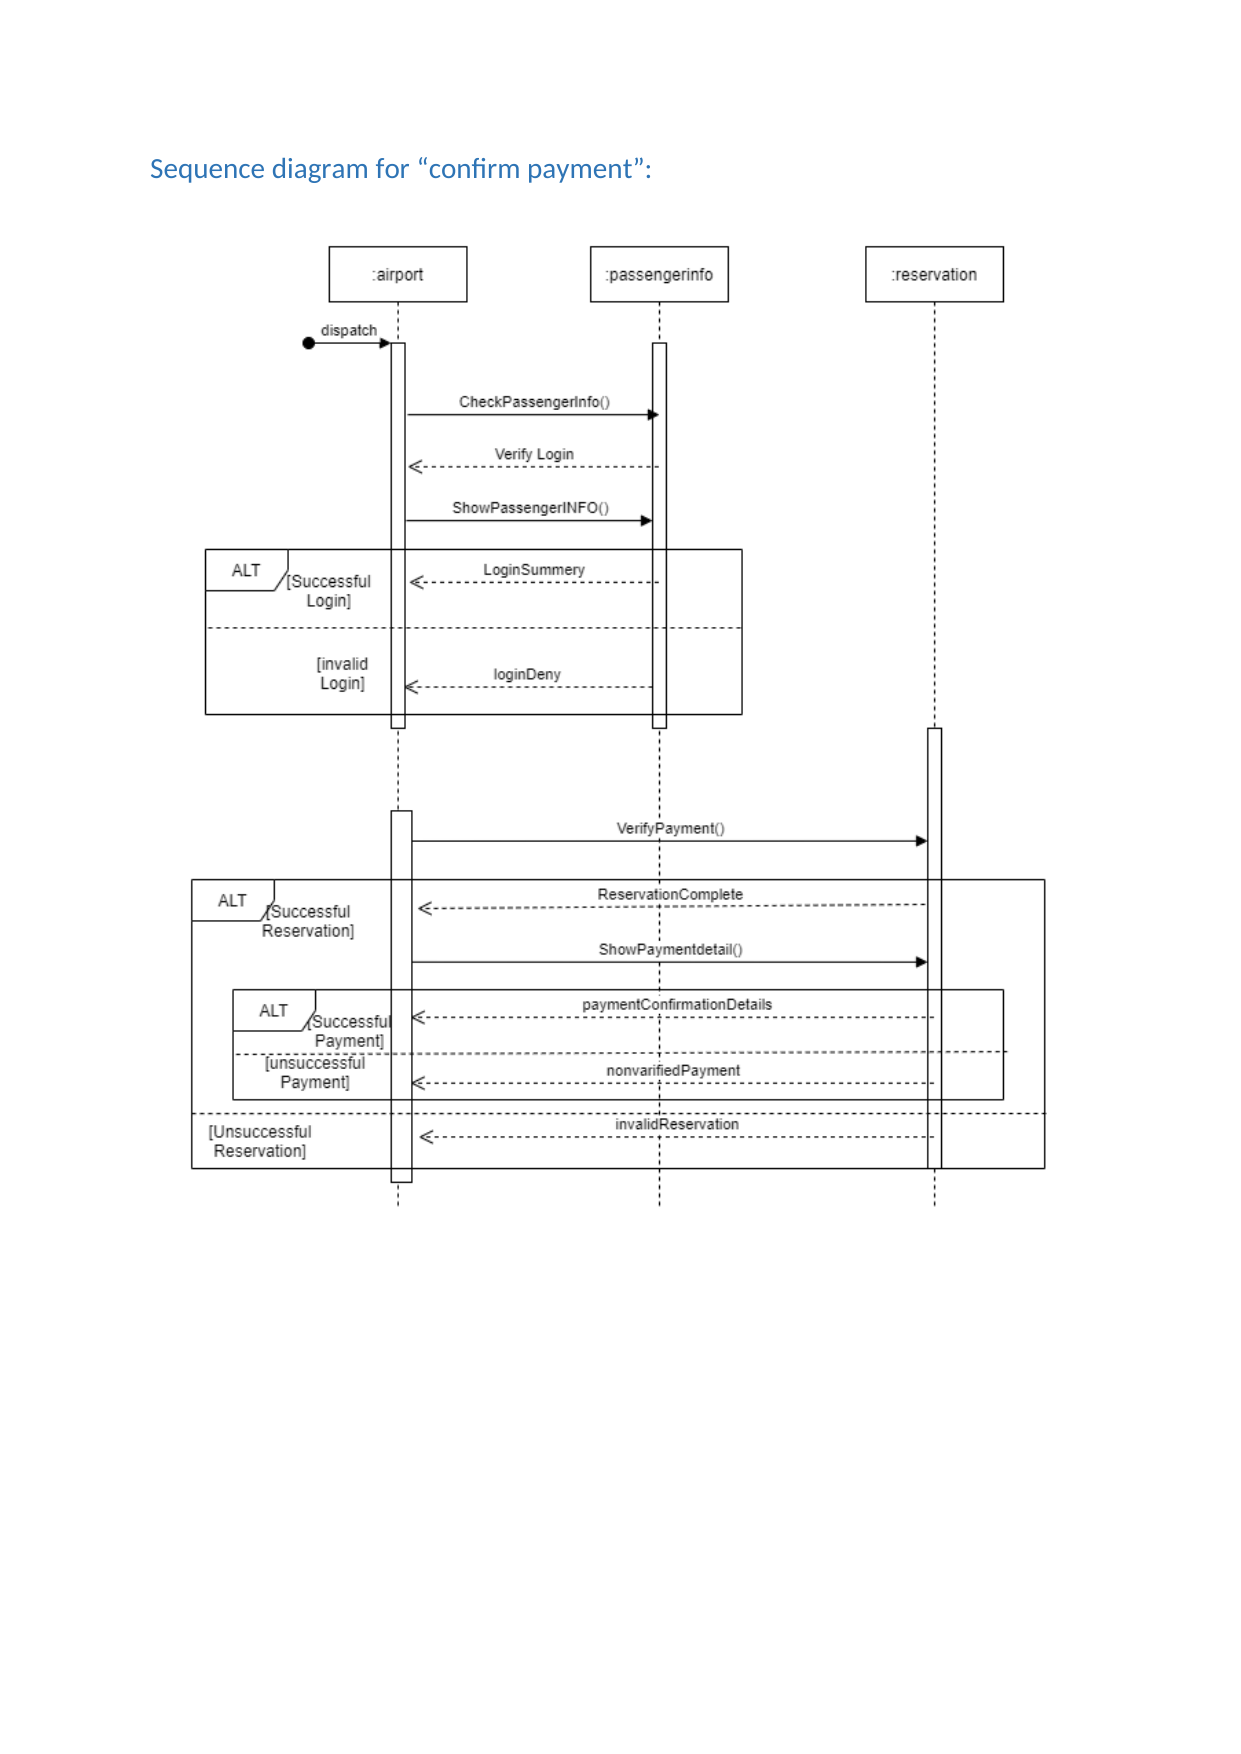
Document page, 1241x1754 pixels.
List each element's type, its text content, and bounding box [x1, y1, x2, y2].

text Sequence diagram for “confirm payment”: [150, 150, 1090, 186]
picture [150, 205, 1091, 1252]
